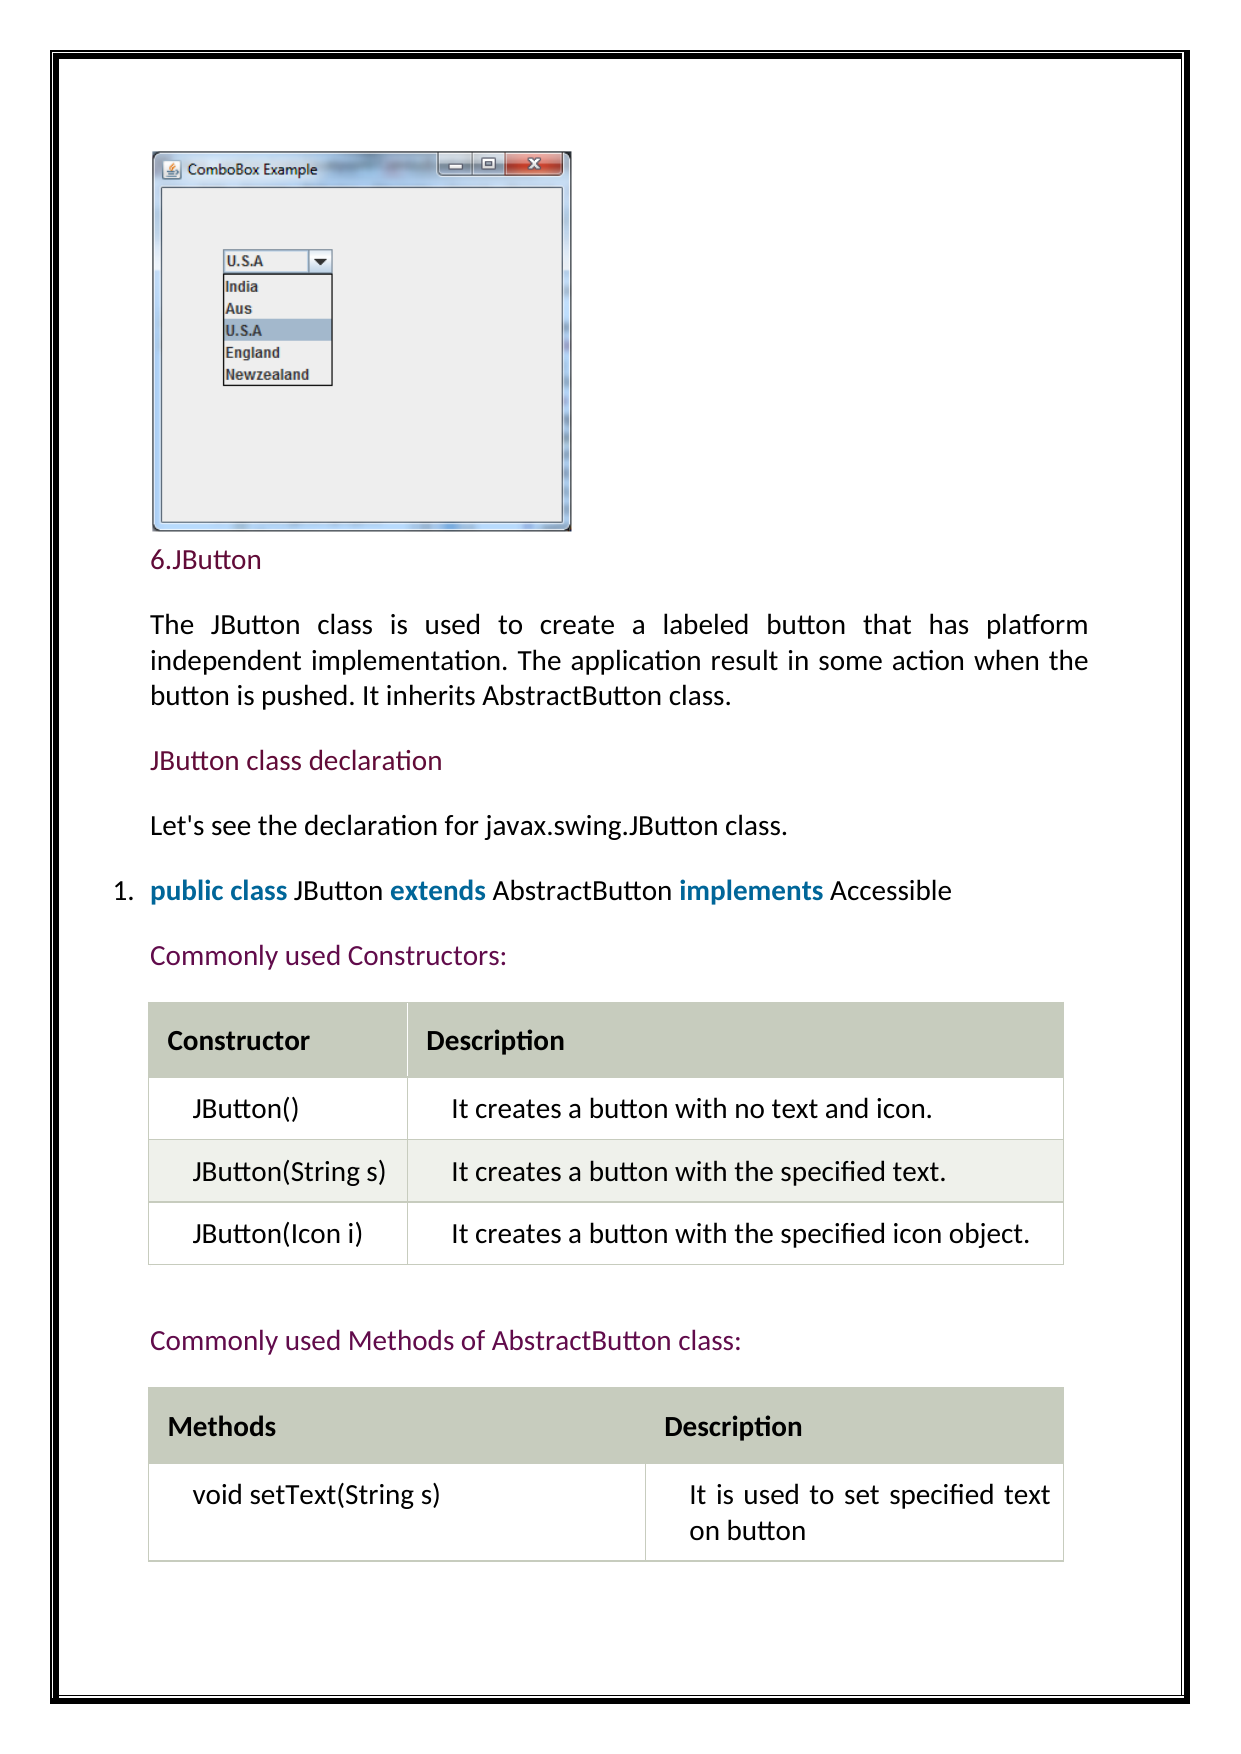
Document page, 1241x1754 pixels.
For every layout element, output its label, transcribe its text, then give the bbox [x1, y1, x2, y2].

table_header Constructor [149, 1003, 407, 1076]
table_header Description [408, 1003, 1063, 1076]
table_cell JButton(String s) [149, 1140, 407, 1201]
table_cell JButton() [149, 1078, 407, 1139]
list public class JButton extends AbstractButton implements Accessible [112, 872, 1090, 908]
table_cell JButton(Icon i) [149, 1203, 407, 1264]
table_cell It creates a button with the specified icon object. [408, 1203, 1063, 1264]
table_cell It creates a button with the specified text. [408, 1140, 1063, 1201]
text 6.JButton [150, 541, 1090, 577]
text Commonly used Constructors: [150, 937, 1090, 972]
text Let's see the declaration for javax.swing.JButton class. [150, 807, 1090, 842]
table_header Methods [149, 1389, 645, 1462]
table_cell It is used to set specified text on button [646, 1464, 1063, 1560]
text JButton class declaration [150, 742, 1090, 778]
table_cell void setText(String s) [149, 1464, 645, 1560]
table_cell It creates a button with no text and icon. [408, 1078, 1063, 1139]
picture [150, 150, 574, 534]
text Commonly used Methods of AbstractButton class: [150, 1322, 1090, 1358]
table_header Description [645, 1389, 1063, 1462]
text The JButton class is used to create a labeled button that has platform independent implementation. The application result in some action when the button is pushed. It inherits AbstractButton class. [150, 606, 1090, 713]
